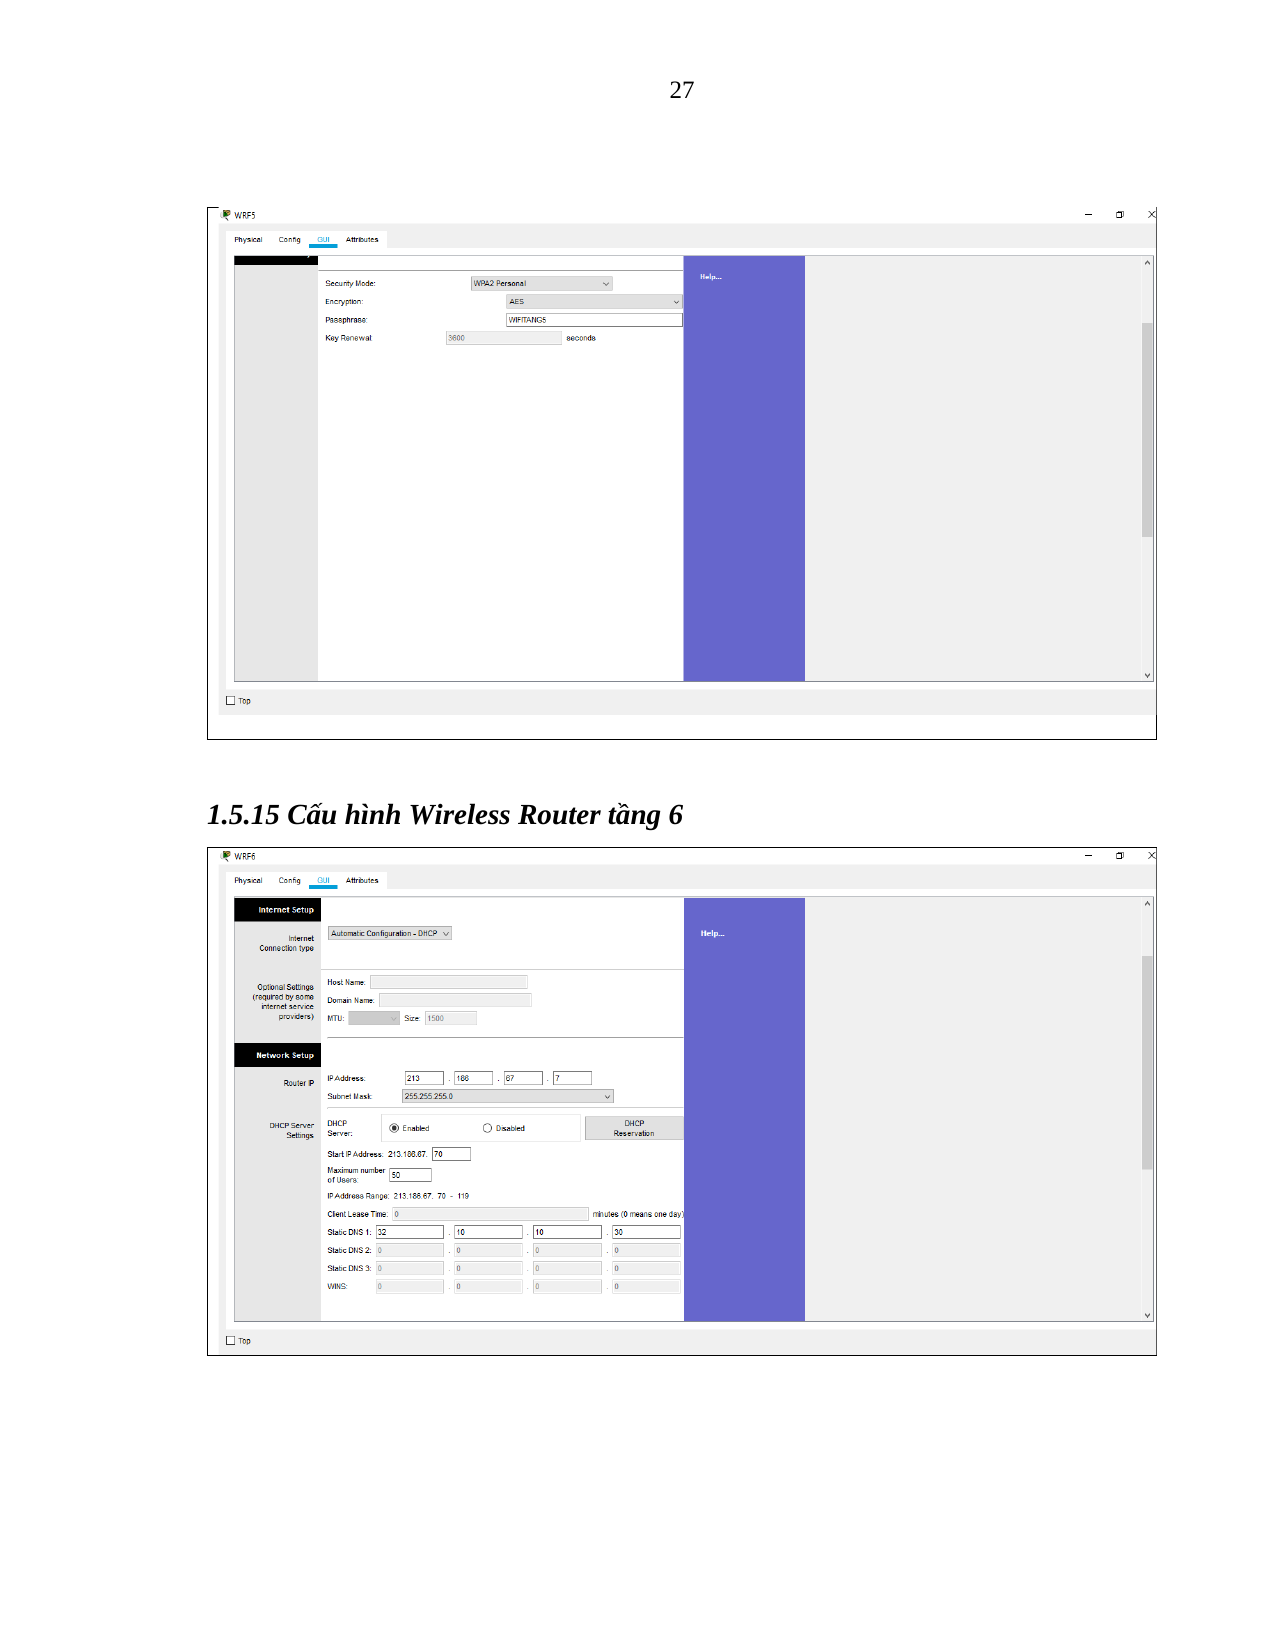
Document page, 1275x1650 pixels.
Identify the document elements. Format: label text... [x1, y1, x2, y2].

picture [218, 848, 1157, 1355]
table_header [208, 208, 1156, 739]
text 1.5.15 Cấu hình Wireless Router tầng 6 [207, 797, 1157, 830]
picture [218, 207, 1157, 715]
table_header [208, 848, 218, 1354]
